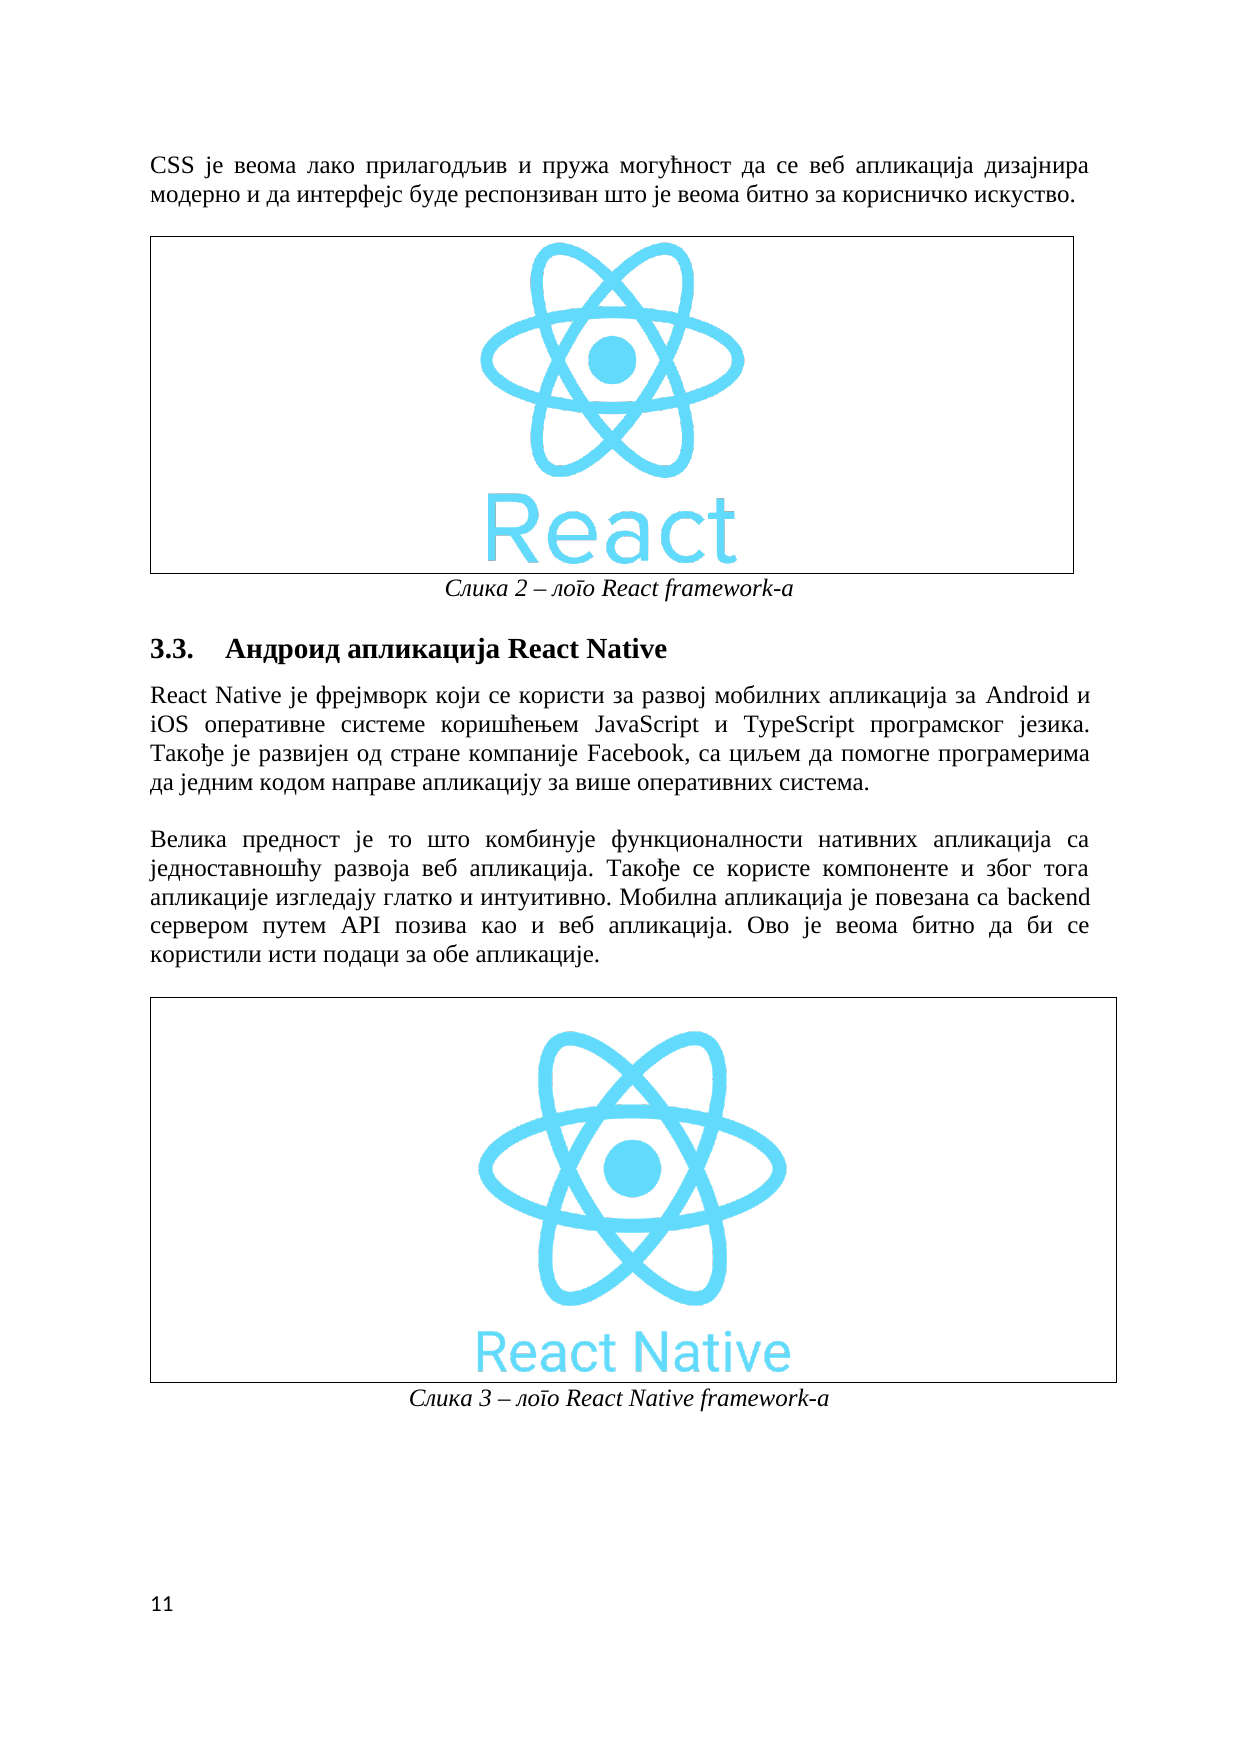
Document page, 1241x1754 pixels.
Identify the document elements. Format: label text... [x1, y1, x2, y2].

subtitle Андроид апликација React Native [150, 631, 1090, 664]
text Слика 3 – лого React Native framework-а [150, 1383, 1090, 1412]
text Слика 2 – лого React framework-а [150, 573, 1090, 602]
text Велика предност је то што комбинује функционалности нативних апликација са једноставношћу развоја веб апликација. Такође се користе компоненте и због тога апликације изгледају глатко и интуитивно. Мобилна апликација је повезана са backend сервером путем API позива као и веб апликација. Ово је веома битно да би се користили исти подаци за обе апликације. [150, 824, 1090, 968]
table_header [151, 237, 1073, 572]
table_header [151, 998, 1116, 1382]
picture [400, 997, 867, 1372]
text React Native је фрејмворк који се користи за развој мобилних апликација за Android и iOS оперативне системе коришћењем JavaScript и TypeScript програмског језика. Такође је развијен од стране компаније Facebook, са циљем да помогне програмерима да једним кодом направе апликацију за више оперативних система. [150, 680, 1090, 795]
picture [446, 237, 778, 568]
